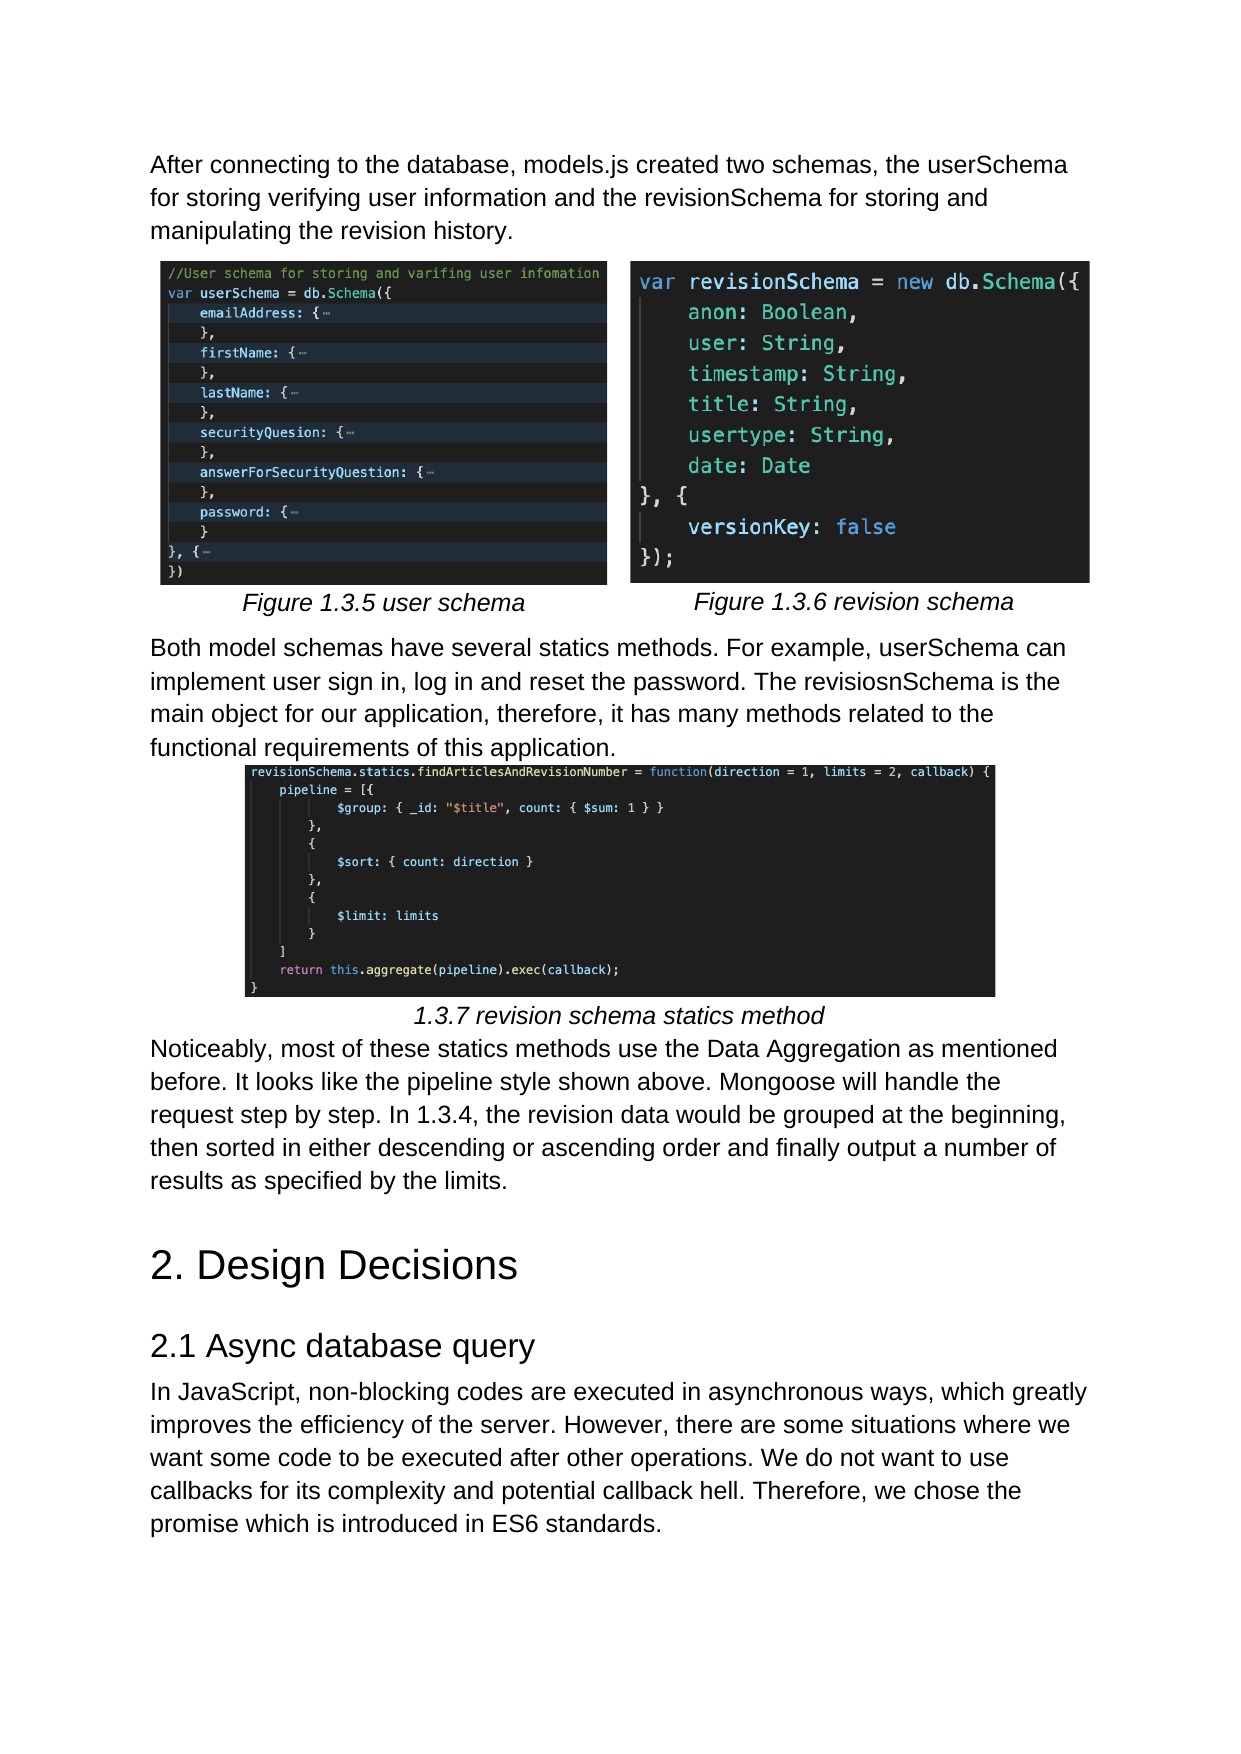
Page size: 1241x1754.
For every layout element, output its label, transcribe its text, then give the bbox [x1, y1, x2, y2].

text After connecting to the database, models.js created two schemas, the userSchema for storing verifying user information and the revisionSchema for storing and manipulating the revision history. [150, 150, 1090, 245]
picture [630, 261, 1090, 583]
subtitle 2.1 Async database query [150, 1326, 1090, 1364]
table_header Figure 1.3.5 user schema [151, 251, 619, 631]
text 1.3.7 revision schema statics method [150, 1001, 1090, 1029]
text In JavaScript, non-blocking codes are executed in asynchronous ways, which greatly improves the efficiency of the server. However, there are some situations where we want some code to be executed after other operations. We do not want to use callbacks for its complexity and potential callback hell. Therefore, we chose the promise which is introduced in ES6 standards. [150, 1377, 1090, 1538]
subtitle 2. Design Decisions [150, 1241, 1090, 1288]
text Noticeably, most of these statics methods use the Data Aggregation as mentioned before. It looks like the pipeline style shown above. Mongoose will handle the request step by step. In 1.3.4, the revision data would be grouped at the beginning, then sorted in either descending or ascending order and finally output a number of results as specified by the limits. [150, 1034, 1090, 1195]
text Both model schemas have several statics methods. For example, userSchema can implement user sign in, log in and reset the password. The revisiosnSchema is the main object for our application, therefore, it has many methods related to the functional requirements of this application. [150, 634, 1090, 761]
table_header Figure 1.3.6 revision schema [621, 251, 1089, 631]
picture [160, 261, 608, 585]
picture [244, 765, 996, 997]
